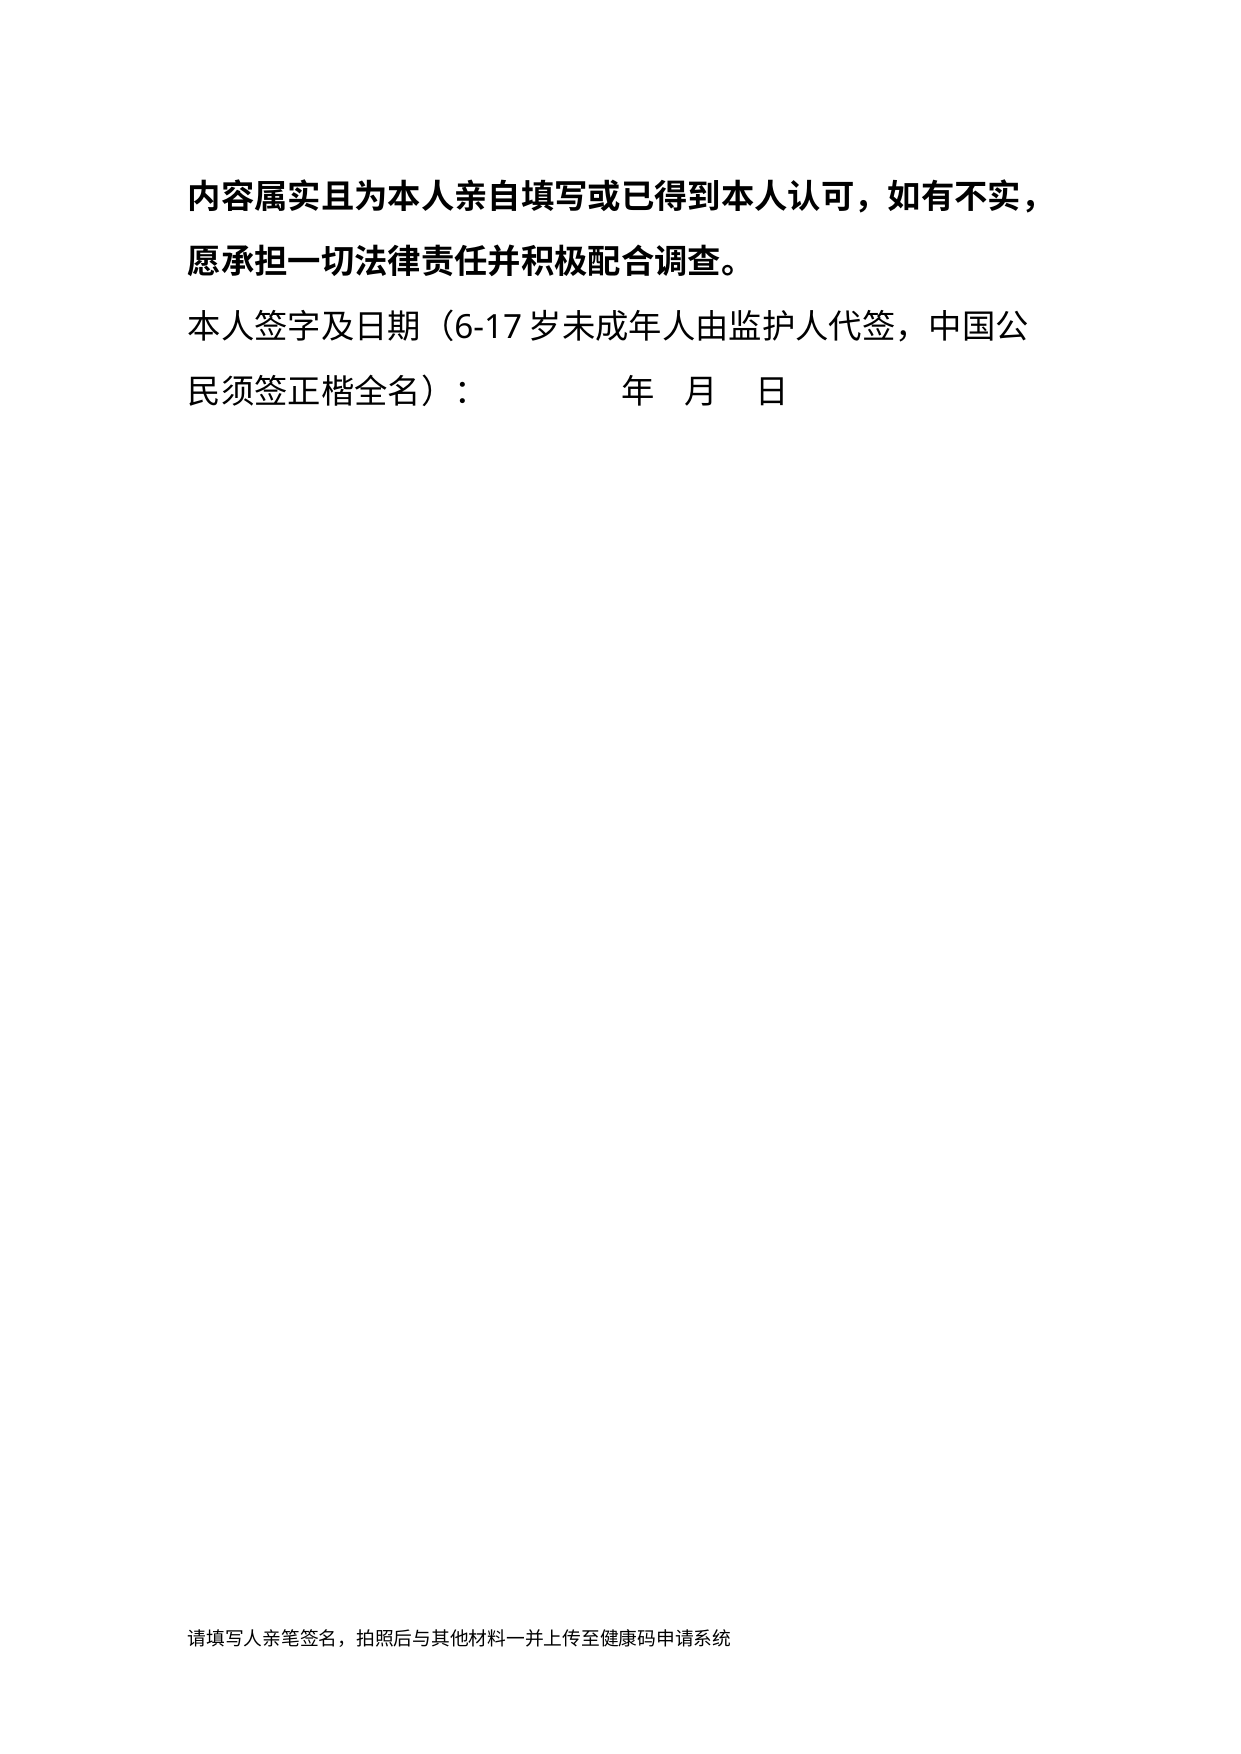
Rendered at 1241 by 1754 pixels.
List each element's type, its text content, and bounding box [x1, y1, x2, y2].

text 本人签字及日期（6-17岁未成年人由监护人代签，中国公民须签正楷全名）： 年 月 日 [187, 292, 1053, 422]
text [187, 162, 1053, 292]
